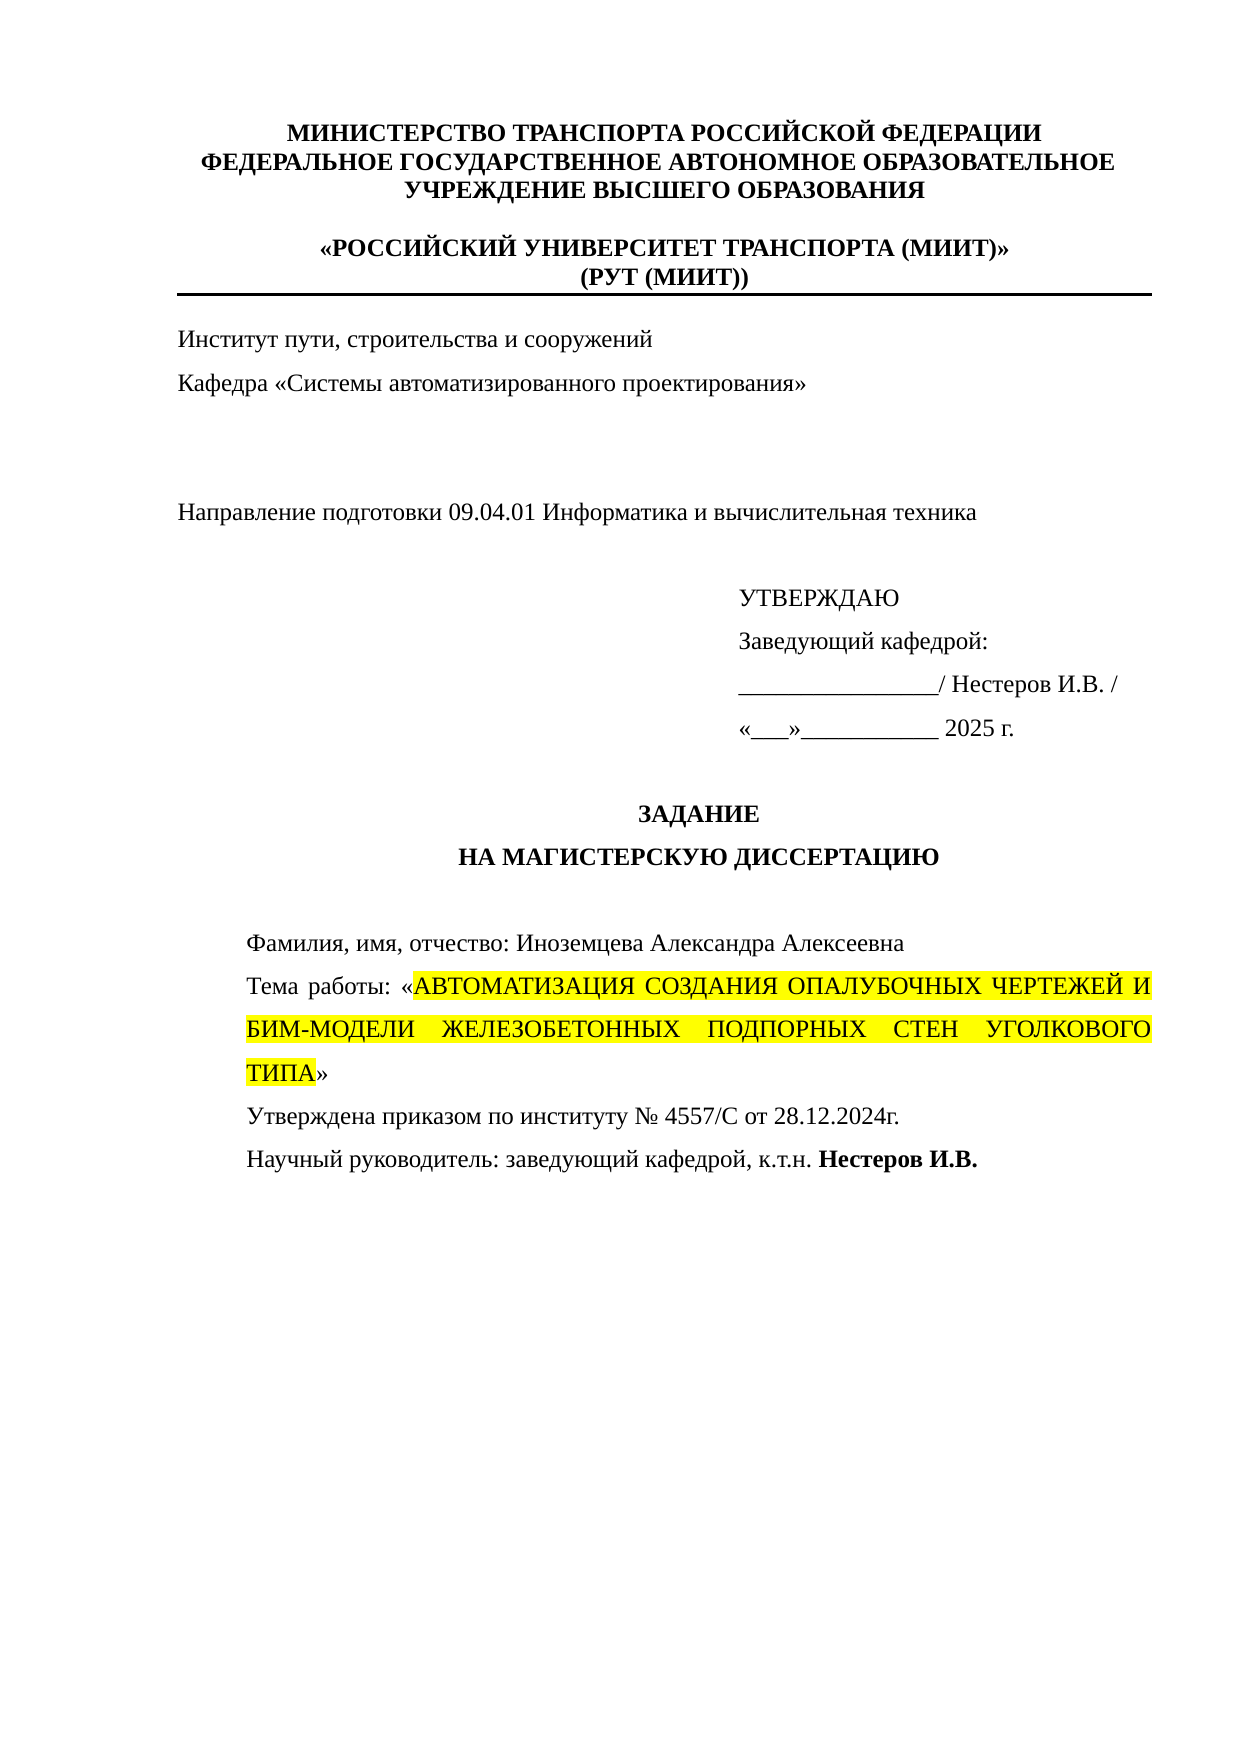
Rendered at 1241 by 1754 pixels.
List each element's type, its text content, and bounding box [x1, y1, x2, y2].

text «Российский университет транспорта (МИИТ)» [177, 233, 1152, 262]
text Министерство транспорта Российской Федерации [177, 118, 1152, 147]
text НА МАГИСТЕРСКУЮ ДИССЕРТАЦИЮ [177, 842, 1152, 871]
text ЗАДАНИЕ [177, 799, 1152, 828]
text ________________/ Нестеров И.В. / [738, 669, 1152, 698]
text «___»___________ 2025 г. [738, 713, 1152, 741]
text Направление подготовки 09.04.01 Информатика и вычислительная техника [177, 497, 1152, 526]
text Научный руководитель: заведующий кафедрой, к.т.н. Нестеров И.В. [177, 1144, 1152, 1173]
text Тема работы: «автоматизация создания опалубочных чертежей и бим-модели железобетонных подпорных стен уголкового типа» [246, 1043, 1152, 1086]
text Заведующий кафедрой: [738, 626, 1152, 655]
text УТВЕРЖДАЮ [738, 583, 1152, 612]
text Кафедра «Системы автоматизированного проектирования» [177, 368, 1152, 396]
text Фамилия, имя, отчество: Иноземцева Александра Алексеевна [177, 928, 1152, 957]
text Институт пути, строительства и сооружений [177, 324, 1152, 353]
text Тема работы: «автоматизация создания опалубочных чертежей и бим-модели железобетонных подпорных стен уголкового типа» [246, 971, 1152, 1015]
text ФЕДЕРАЛЬНОЕ ГОСУДАРСТВЕННОЕ АВТОНОМНОЕ образовательное учреждение ВЫСШЕГО ОБРАЗОВАНИЯ [177, 147, 1152, 204]
text Утверждена приказом по институту № 4557/С от 28.12.2024г. [177, 1101, 1152, 1129]
text (РУТ (МИИТ)) [177, 262, 1152, 293]
